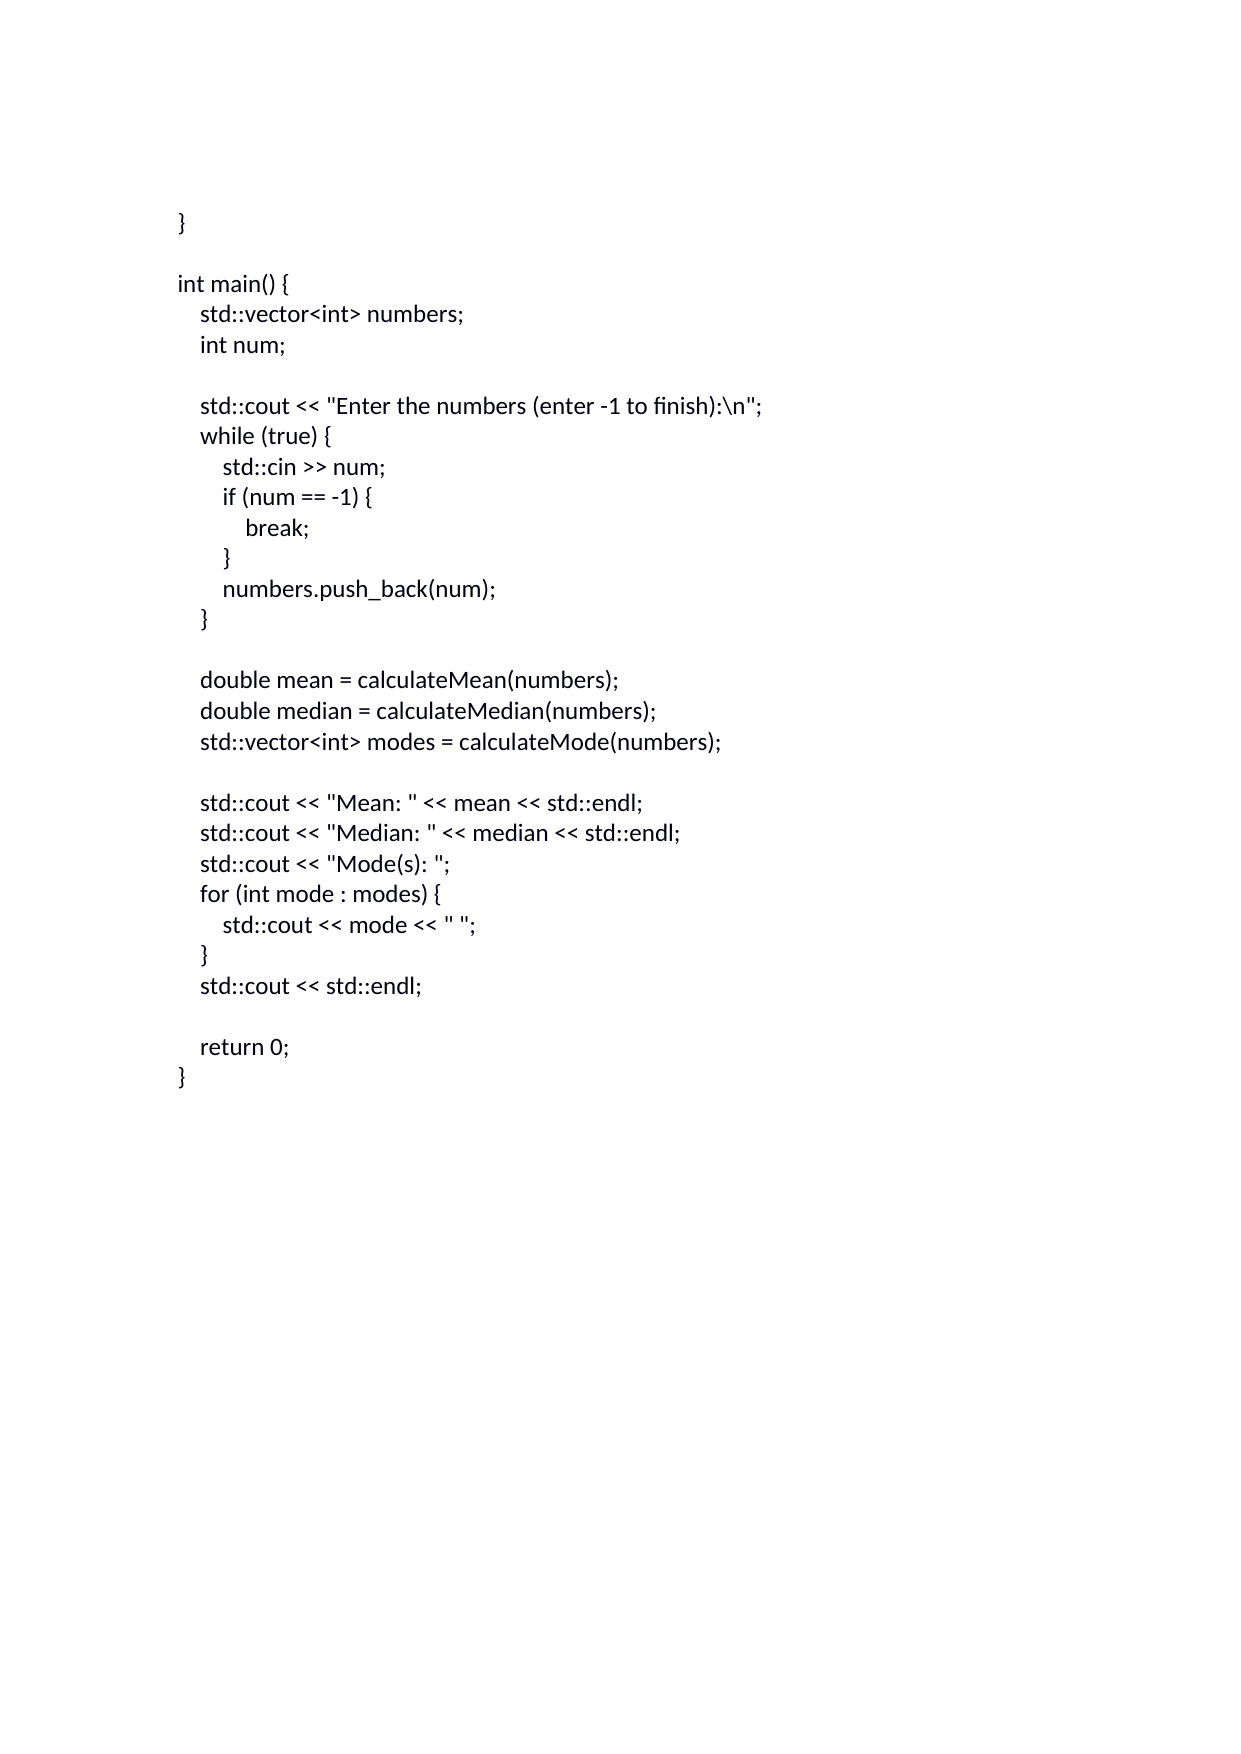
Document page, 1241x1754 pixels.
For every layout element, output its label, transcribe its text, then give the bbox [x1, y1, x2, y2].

text numbers.push_back(num); [177, 573, 1063, 603]
text std::cout << "Mean: " << mean << std::endl; [177, 787, 1063, 817]
text std::cout << "Enter the numbers (enter -1 to finish):\n"; [177, 390, 1063, 420]
text std::cout << mode << " "; [177, 909, 1063, 939]
text int main() { [177, 268, 1063, 298]
text } [177, 603, 1063, 634]
text break; [177, 512, 1063, 542]
text double mean = calculateMean(numbers); [177, 664, 1063, 695]
text int num; [177, 329, 1063, 359]
text } [177, 542, 1063, 573]
text std::cout << std::endl; [177, 970, 1063, 1000]
text std::cout << "Median: " << median << std::endl; [177, 817, 1063, 848]
text double median = calculateMedian(numbers); [177, 695, 1063, 726]
text std::vector<int> numbers; [177, 298, 1063, 329]
text std::cout << "Mode(s): "; [177, 848, 1063, 878]
text } [177, 1061, 1063, 1092]
text } [177, 207, 1063, 237]
text if (num == -1) { [177, 481, 1063, 512]
text std::cin >> num; [177, 451, 1063, 481]
text std::vector<int> modes = calculateMode(numbers); [177, 726, 1063, 756]
text for (int mode : modes) { [177, 878, 1063, 909]
text } [177, 939, 1063, 970]
text while (true) { [177, 420, 1063, 451]
text return 0; [177, 1031, 1063, 1061]
